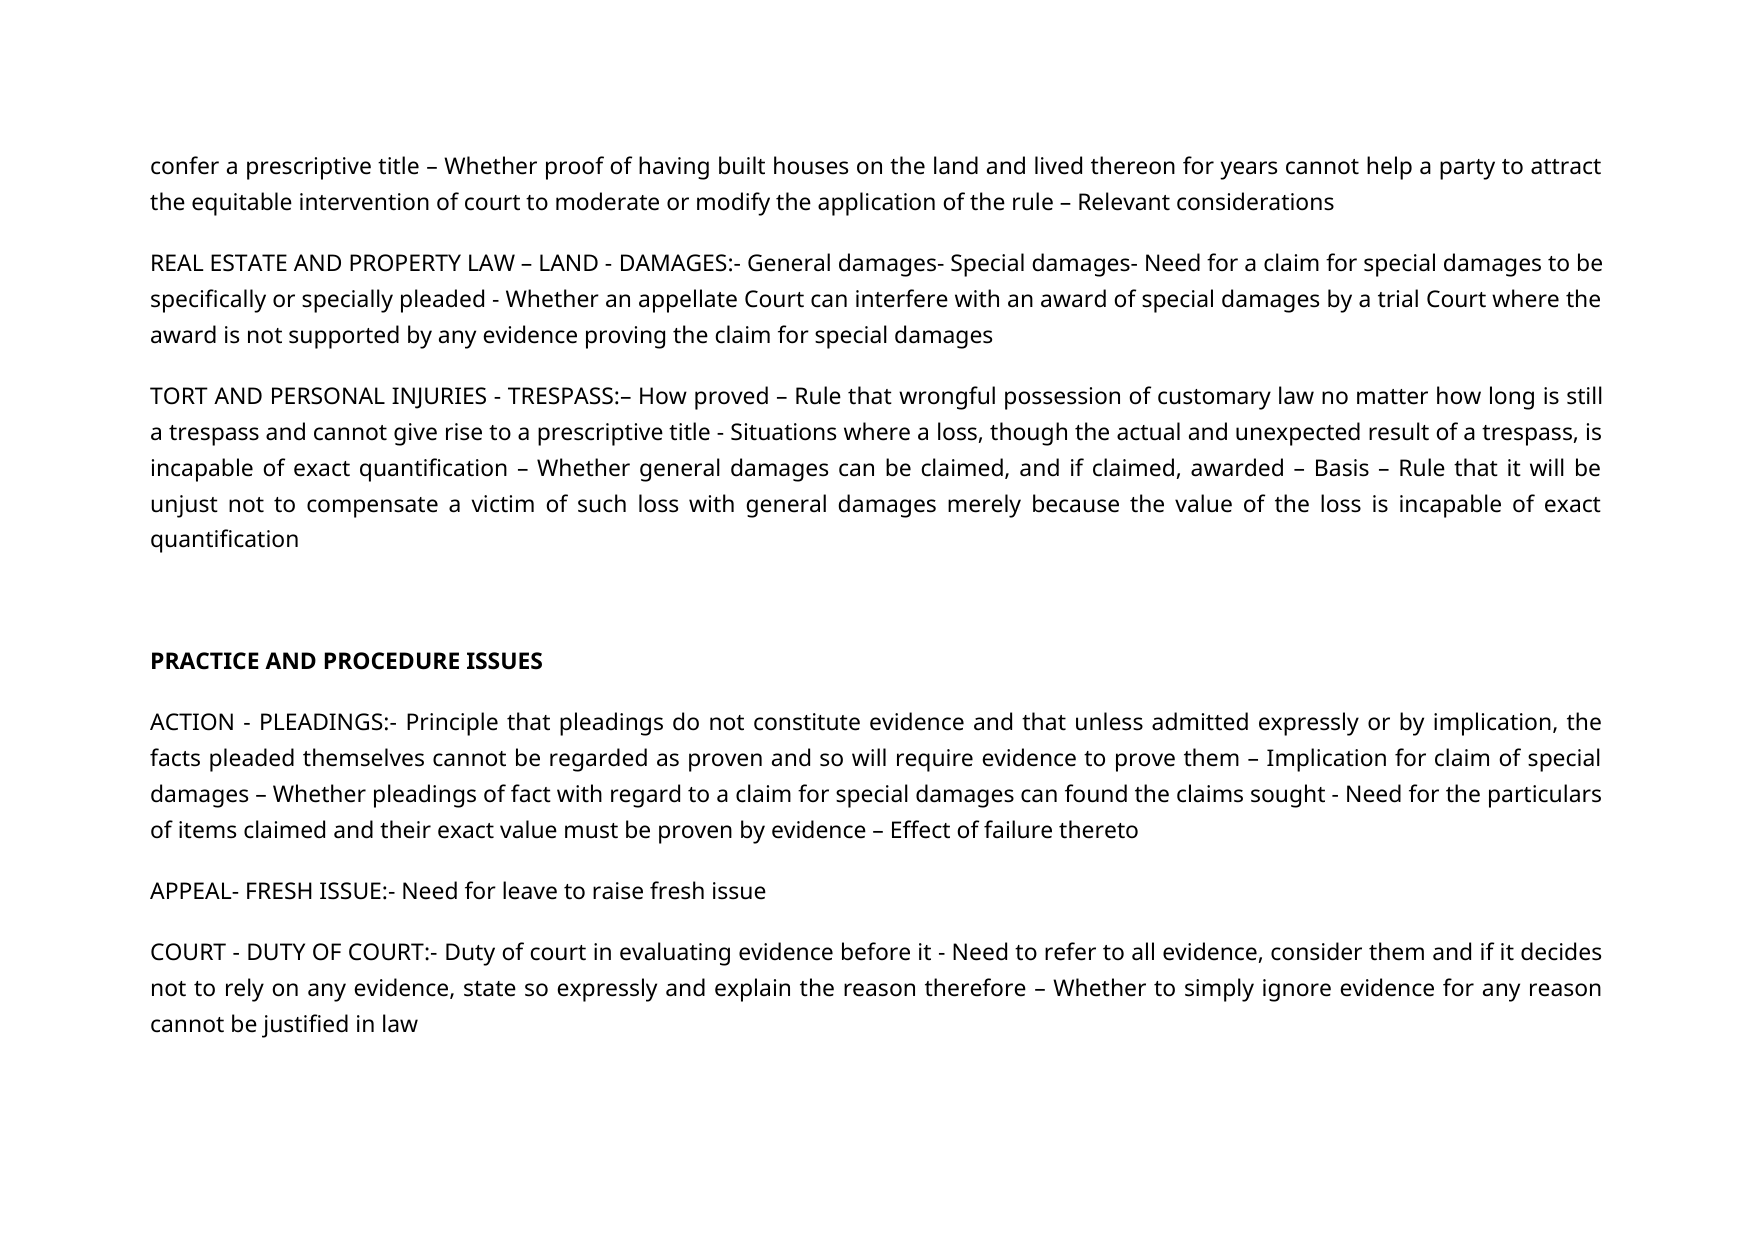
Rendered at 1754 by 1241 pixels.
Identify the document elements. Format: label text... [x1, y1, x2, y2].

text TORT AND PERSONAL INJURIES - TRESPASS:– How proved – Rule that wrongful possession of customary law no matter how long is still a trespass and cannot give rise to a prescriptive title - Situations where a loss, though the actual and unexpected result of a trespass, is incapable of exact quantification – Whether general damages can be claimed, and if claimed, awarded – Basis – Rule that it will be unjust not to compensate a victim of such loss with general damages merely because the value of the loss is incapable of exact quantification [150, 380, 1604, 555]
text PRACTICE AND PROCEDURE ISSUES [150, 645, 1604, 677]
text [150, 150, 1604, 217]
text COURT - DUTY OF COURT:- Duty of court in evaluating evidence before it - Need to refer to all evidence, consider them and if it decides not to rely on any evidence, state so expressly and explain the reason therefore – Whether to simply ignore evidence for any reason cannot be justified in law [150, 936, 1604, 1039]
text REAL ESTATE AND PROPERTY LAW – LAND - DAMAGES:- General damages- Special damages- Need for a claim for special damages to be specifically or specially pleaded - Whether an appellate Court can interfere with an award of special damages by a trial Court where the award is not supported by any evidence proving the claim for special damages [150, 247, 1604, 350]
text APPEAL- FRESH ISSUE:- Need for leave to raise fresh issue [150, 875, 1604, 906]
text ACTION - PLEADINGS:- Principle that pleadings do not constitute evidence and that unless admitted expressly or by implication, the facts pleaded themselves cannot be regarded as proven and so will require evidence to prove them – Implication for claim of special damages – Whether pleadings of fact with regard to a claim for special damages can found the claims sought - Need for the particulars of items claimed and their exact value must be proven by evidence – Effect of failure thereto [150, 706, 1604, 845]
